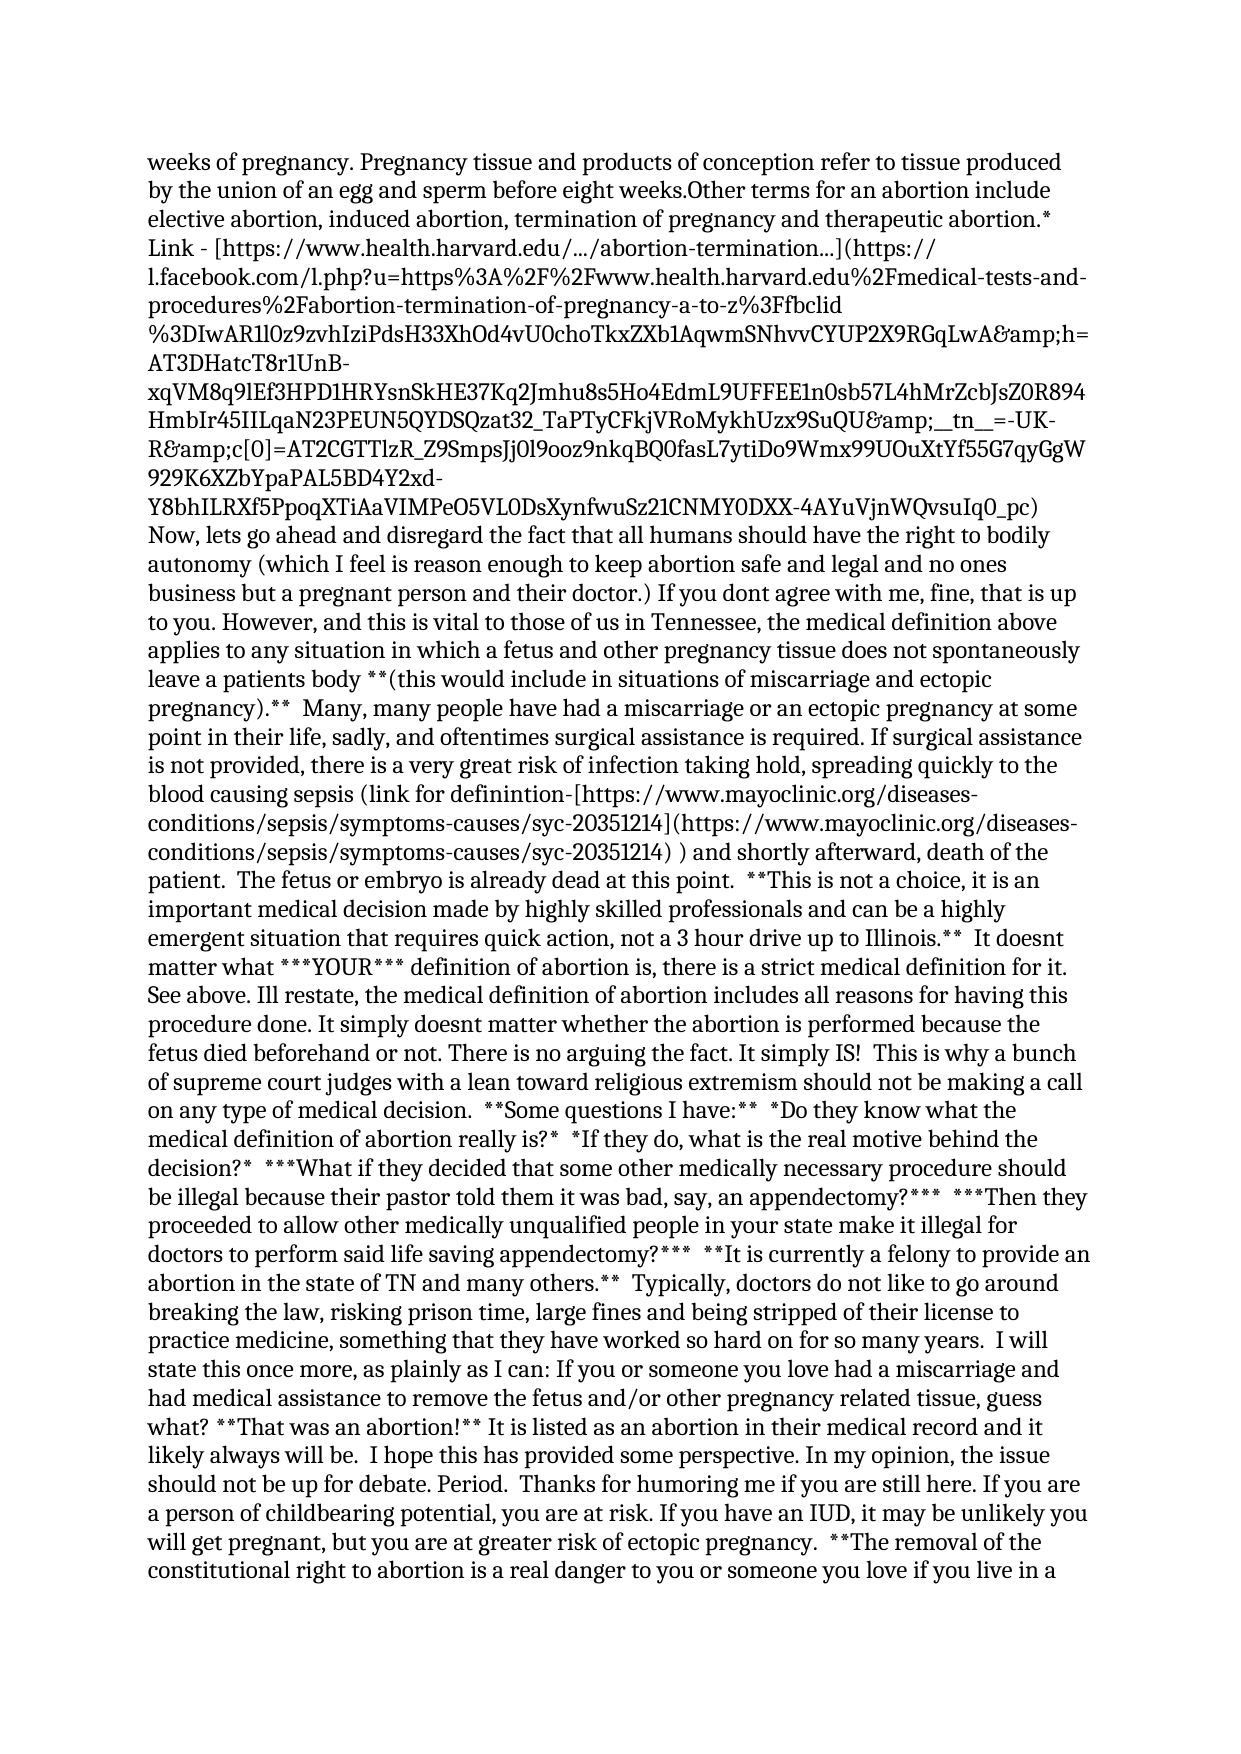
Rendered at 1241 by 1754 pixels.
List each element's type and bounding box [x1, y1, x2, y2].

text [148, 148, 1093, 1585]
